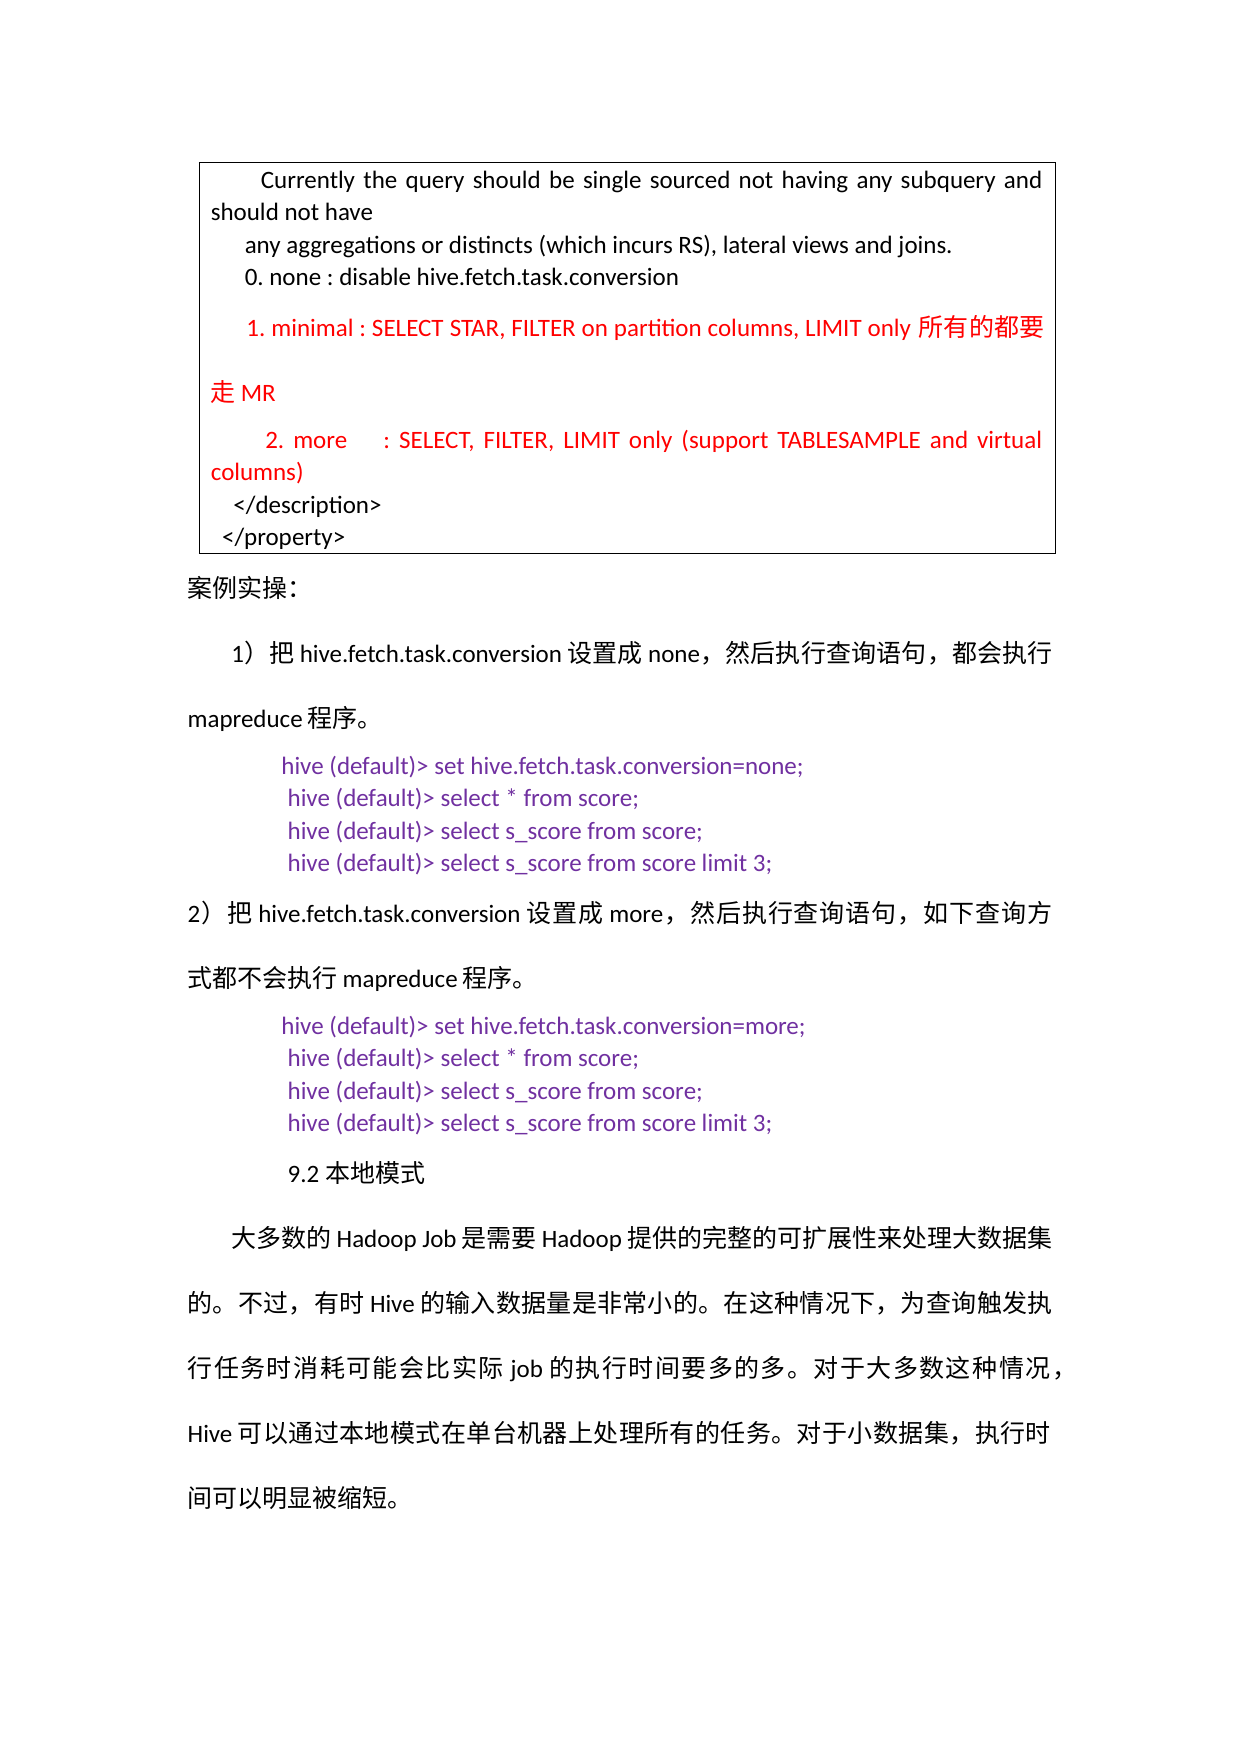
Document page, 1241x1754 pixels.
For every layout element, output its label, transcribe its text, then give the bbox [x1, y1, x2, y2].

text hive (default)> set hive.fetch.task.conversion=none; [237, 749, 1053, 782]
text hive (default)> select * from score; [287, 782, 1053, 814]
text hive (default)> select s_score from score; [287, 1074, 1053, 1107]
text hive (default)> select s_score from score limit 3; [287, 847, 1053, 879]
text 1）把hive.fetch.task.conversion设置成none，然后执行查询语句，都会执行mapreduce程序。 [187, 619, 1053, 749]
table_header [200, 163, 1055, 553]
text hive (default)> select * from score; [287, 1042, 1053, 1074]
text hive (default)> set hive.fetch.task.conversion=more; [237, 1009, 1053, 1042]
text 大多数的Hadoop Job是需要Hadoop提供的完整的可扩展性来处理大数据集的。不过，有时Hive的输入数据量是非常小的。在这种情况下，为查询触发执行任务时消耗可能会比实际job的执行时间要多的多。对于大多数这种情况，Hive可以通过本地模式在单台机器上处理所有的任务。对于小数据集，执行时间可以明显被缩短。 [187, 1204, 1053, 1529]
text hive (default)> select s_score from score limit 3; [287, 1107, 1053, 1139]
text 9.2 本地模式 [287, 1139, 1053, 1204]
text hive (default)> select s_score from score; [287, 814, 1053, 847]
text 案例实操： [187, 554, 1053, 619]
text 2）把hive.fetch.task.conversion设置成more，然后执行查询语句，如下查询方式都不会执行mapreduce程序。 [187, 879, 1053, 1009]
